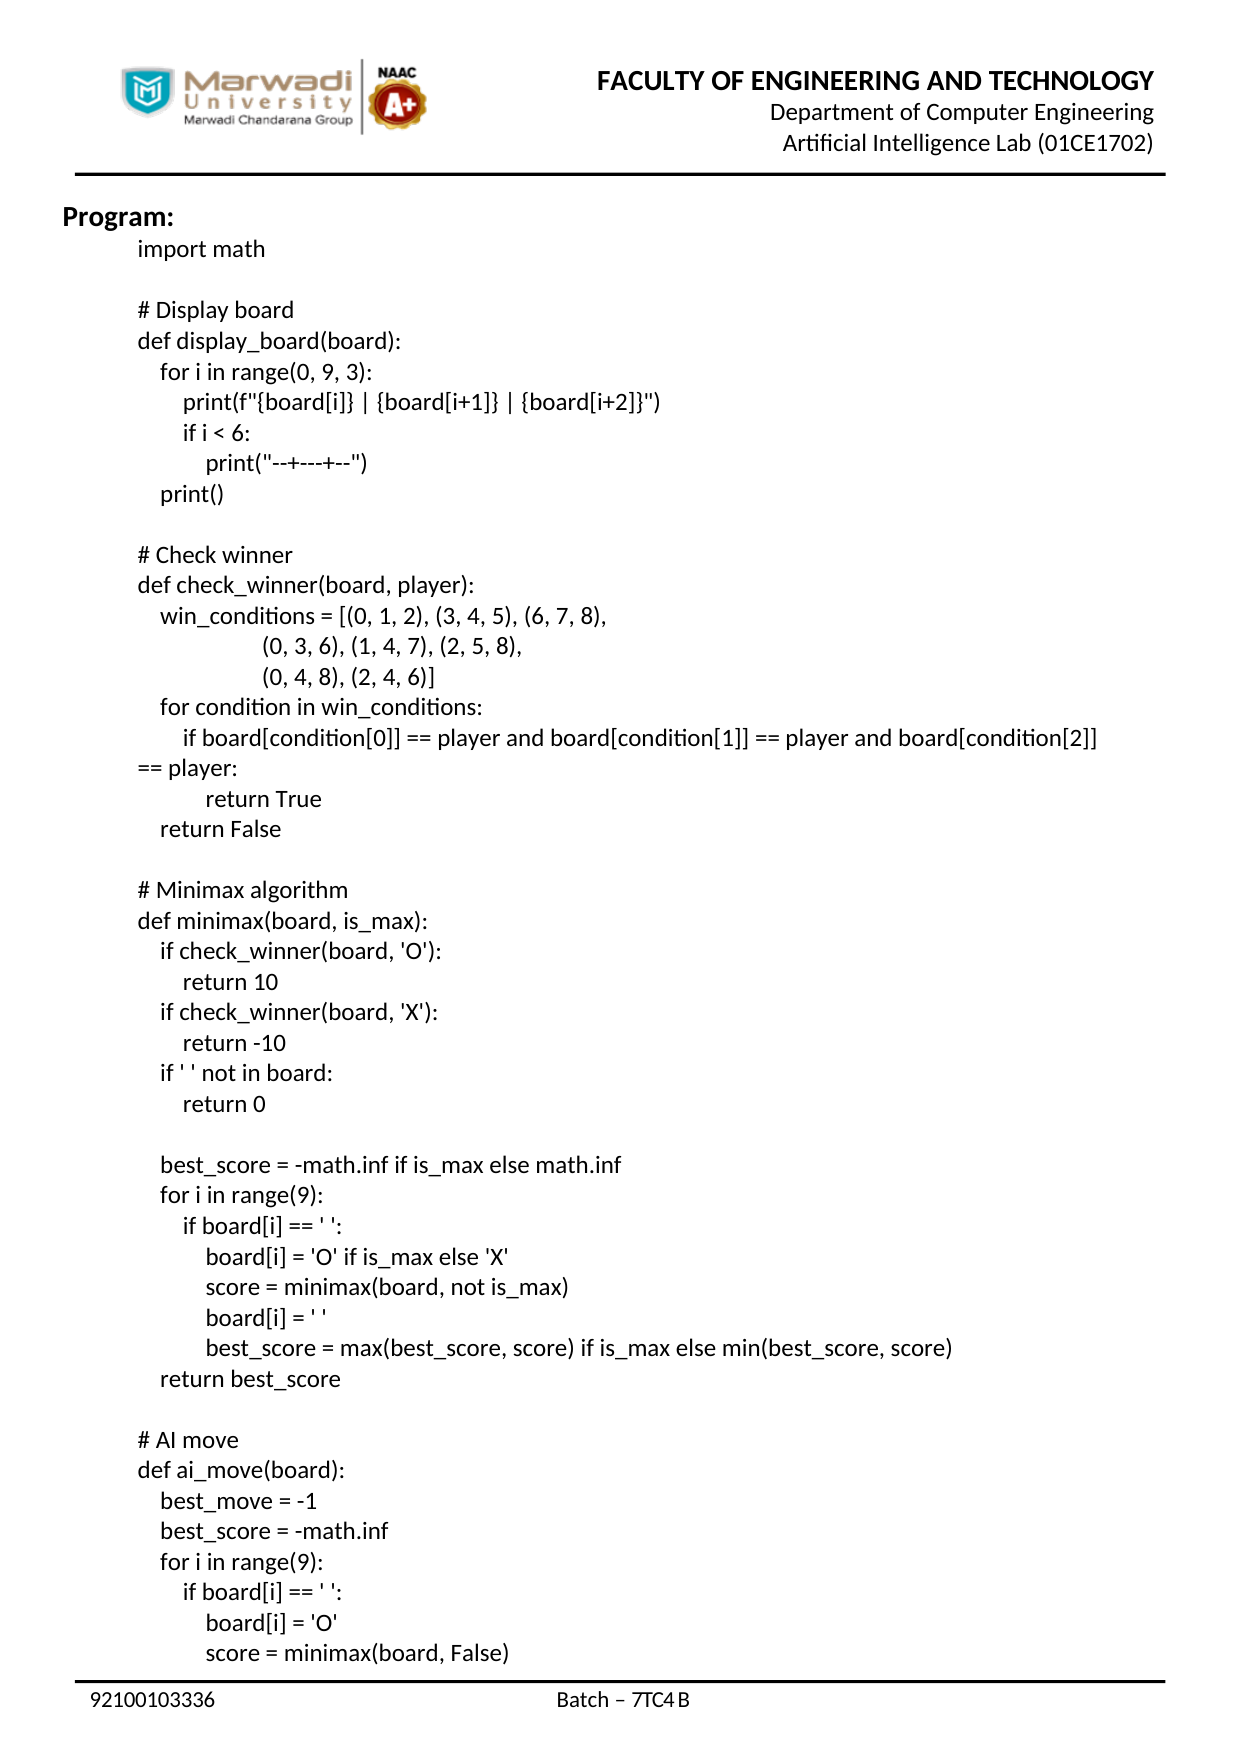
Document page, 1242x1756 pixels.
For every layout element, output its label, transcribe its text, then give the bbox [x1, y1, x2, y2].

text board[i] = 'O' [137, 1607, 1114, 1637]
text if check_winner(board, 'O'): [137, 936, 1114, 966]
text # AI move [137, 1424, 1114, 1454]
text best_score = -math.inf if is_max else math.inf [137, 1149, 1114, 1180]
text if board[condition[0]] == player and board[condition[1]] == player and board[condition[2]] == player: [137, 722, 1114, 783]
text if i < 6: [137, 417, 1114, 447]
text return 10 [137, 966, 1114, 997]
text def ai_move(board): [137, 1454, 1114, 1485]
text best_score = -math.inf [137, 1515, 1114, 1546]
text # Minimax algorithm [137, 874, 1114, 905]
text Program: [62, 198, 1114, 233]
text (0, 3, 6), (1, 4, 7), (2, 5, 8), [137, 630, 1114, 661]
text # Display board [137, 294, 1114, 325]
text def display_board(board): [137, 325, 1114, 356]
text return 0 [137, 1088, 1114, 1119]
text # Check winner [137, 539, 1114, 569]
text win_conditions = [(0, 1, 2), (3, 4, 5), (6, 7, 8), [137, 600, 1114, 630]
text for i in range(9): [137, 1180, 1114, 1210]
text if board[i] == ' ': [137, 1210, 1114, 1241]
text def check_winner(board, player): [137, 569, 1114, 600]
text print(f"{board[i]} | {board[i+1]} | {board[i+2]}") [137, 386, 1114, 417]
text return -10 [137, 1027, 1114, 1058]
picture [113, 51, 433, 140]
text print("--+---+--") [137, 447, 1114, 478]
text score = minimax(board, not is_max) [137, 1271, 1114, 1302]
text print() [137, 478, 1114, 508]
text for condition in win_conditions: [137, 691, 1114, 722]
text return False [137, 813, 1114, 844]
text for i in range(0, 9, 3): [137, 356, 1114, 386]
text for i in range(9): [137, 1546, 1114, 1576]
text (0, 4, 8), (2, 4, 6)] [137, 661, 1114, 691]
text board[i] = ' ' [137, 1302, 1114, 1332]
text return True [137, 783, 1114, 813]
text if check_winner(board, 'X'): [137, 997, 1114, 1027]
text best_move = -1 [137, 1485, 1114, 1515]
text import math [137, 233, 1114, 264]
text score = minimax(board, False) [137, 1637, 1114, 1668]
text if board[i] == ' ': [137, 1576, 1114, 1607]
text if ' ' not in board: [137, 1058, 1114, 1088]
text return best_score [137, 1363, 1114, 1393]
text best_score = max(best_score, score) if is_max else min(best_score, score) [137, 1332, 1114, 1363]
text board[i] = 'O' if is_max else 'X' [137, 1241, 1114, 1271]
text def minimax(board, is_max): [137, 905, 1114, 936]
